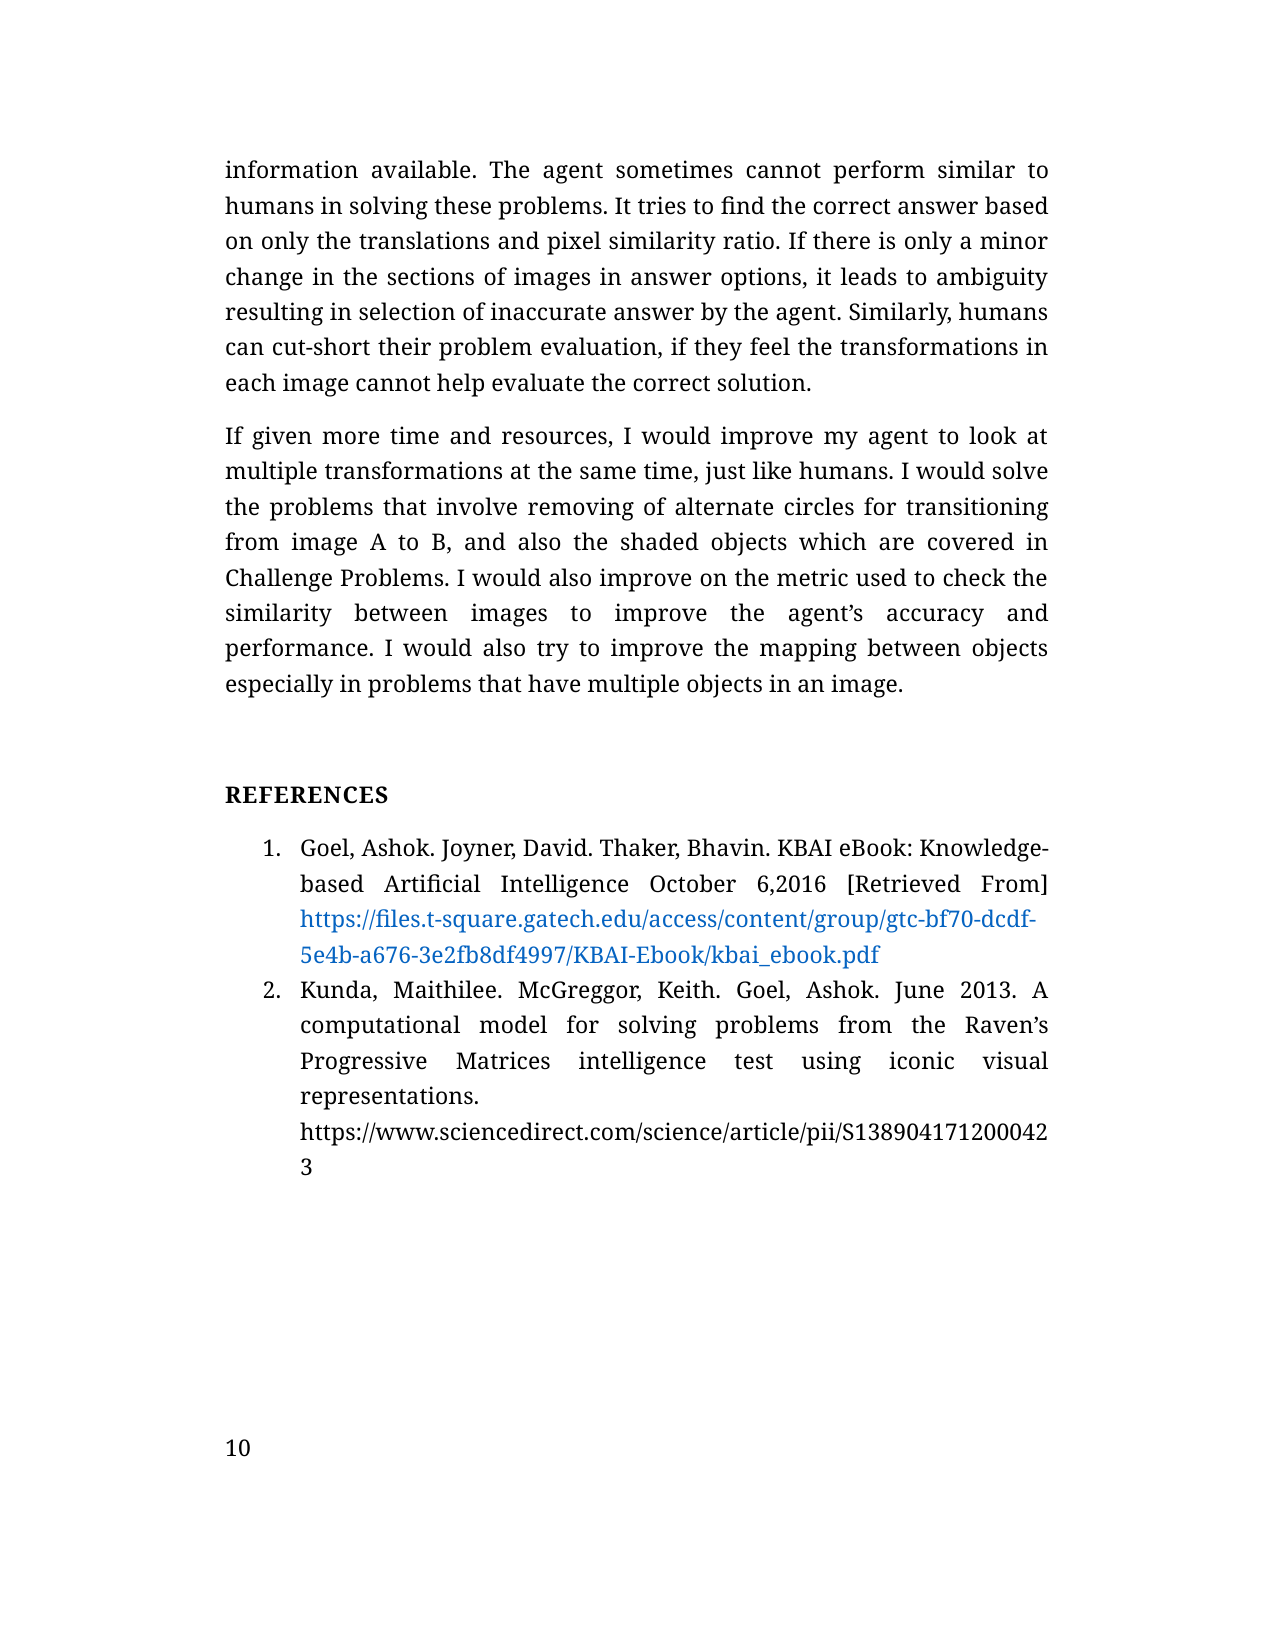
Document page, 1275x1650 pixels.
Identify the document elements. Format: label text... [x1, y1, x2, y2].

text If given more time and resources, I would improve my agent to look at multiple transformations at the same time, just like humans. I would solve the problems that involve removing of alternate circles for transitioning from image A to B, and also the shaded objects which are covered in Challenge Problems. I would also improve on the metric used to check the similarity between images to improve the agent’s accuracy and performance. I would also try to improve the mapping between objects especially in problems that have multiple objects in an image. [225, 416, 1050, 699]
subtitle References [225, 775, 1050, 810]
list Kunda, Maithilee. McGreggor, Keith. Goel, Ashok. June 2013. A computational model for solving problems from the Raven’s Progressive Matrices intelligence test using iconic visual representations. https://www.sciencedirect.com/science/article/pii/S1389041712000423 [262, 970, 1050, 1182]
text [225, 150, 1050, 398]
list Goel, Ashok. Joyner, David. Thaker, Bhavin. KBAI eBook: Knowledge-based Artificial Intelligence October 6,2016 [Retrieved From] https://files.t-square.gatech.edu/access/content/group/gtc-bf70-dcdf-5e4b-a676-3e2fb8df4997/KBAI-Ebook/kbai_ebook.pdf [262, 828, 1050, 970]
